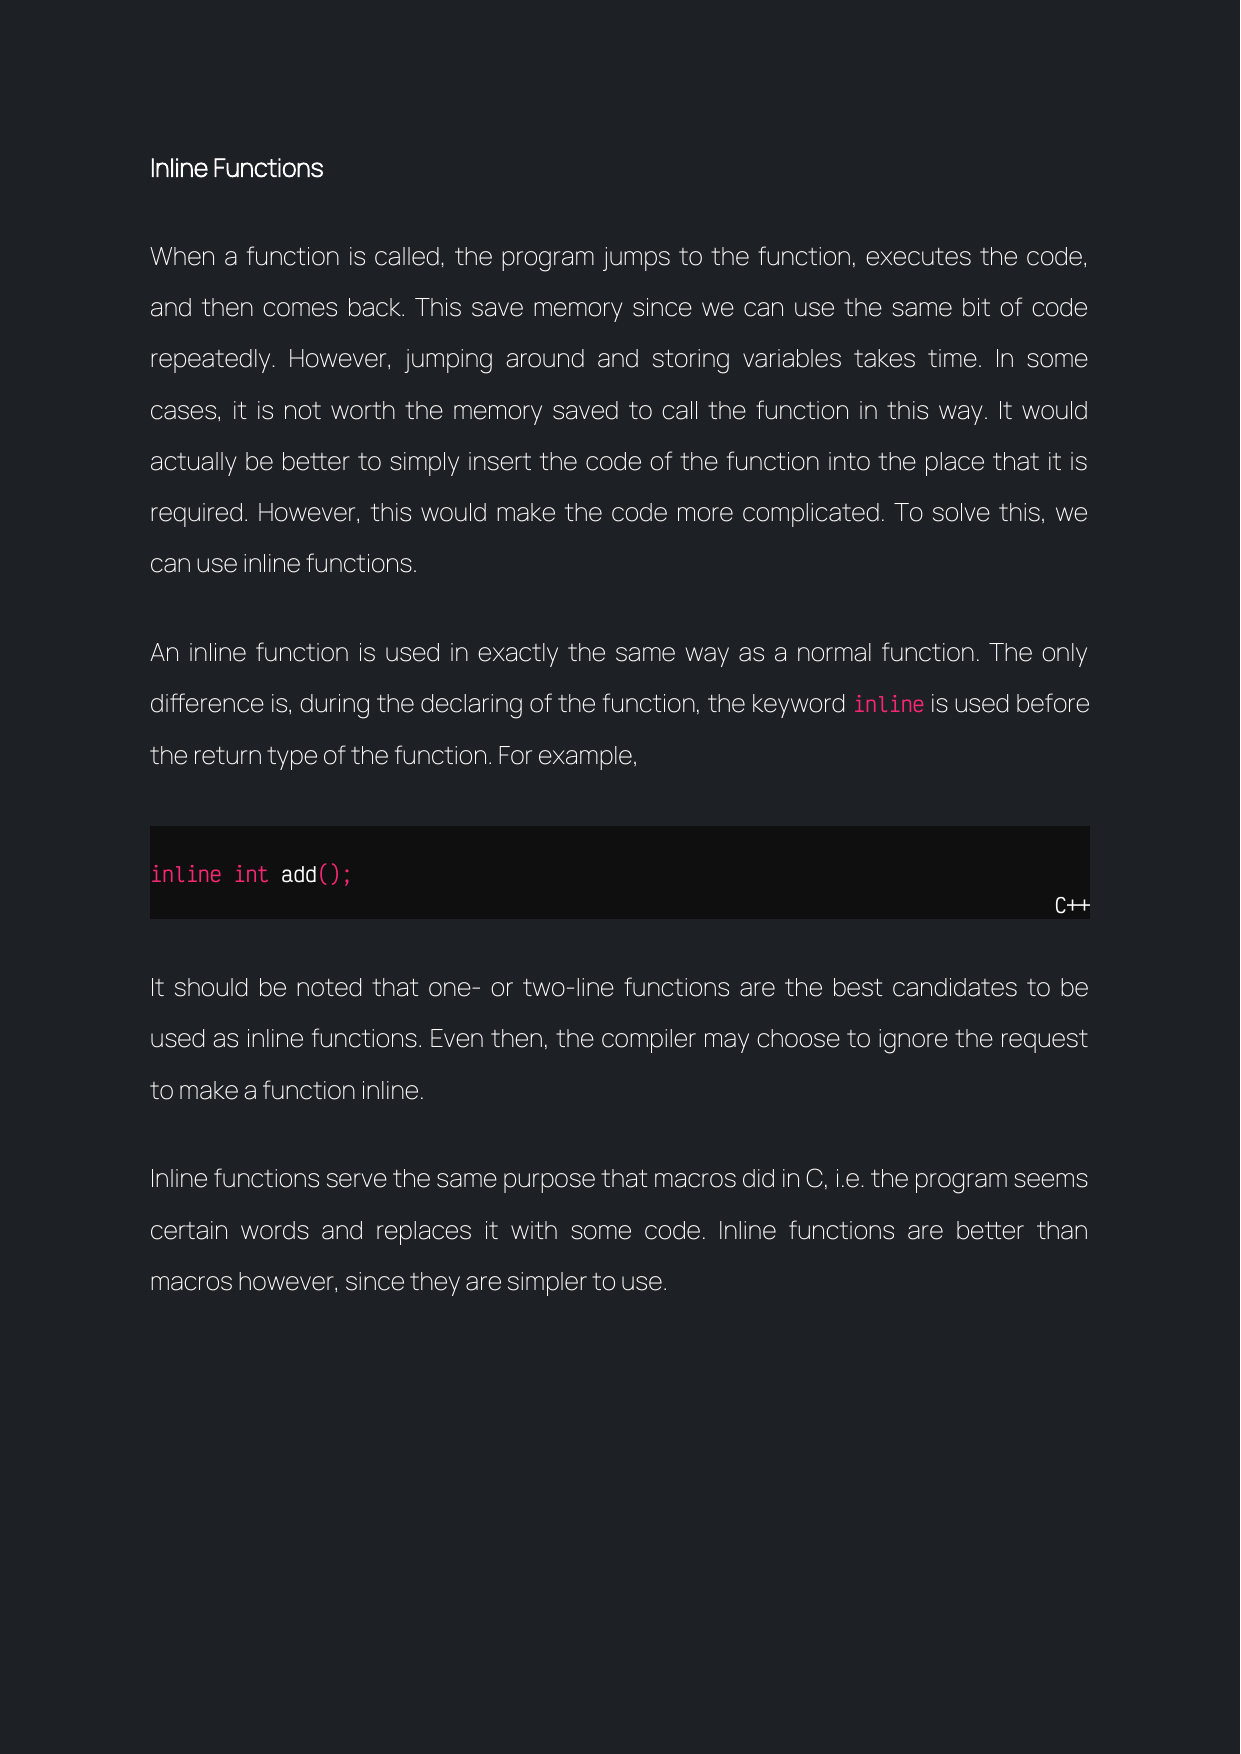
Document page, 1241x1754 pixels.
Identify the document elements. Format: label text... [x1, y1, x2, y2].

subtitle Inline Functions [150, 150, 1090, 184]
text An inline function is used in exactly the same way as a normal function. The only difference is, during the declaring of the function, the keyword inline is used before the return type of the function. For example, [150, 635, 1090, 772]
text It should be noted that one- or two-line functions are the best candidates to be used as inline functions. Even then, the compiler may choose to ignore the request to make a function inline. [150, 970, 1090, 1107]
text When a function is called, the program jumps to the function, executes the code, and then comes back. This save memory since we can use the same bit of code repeatedly. However, jumping around and storing variables takes time. In some cases, it is not worth the memory saved to call the function in this way. It would actually be better to simply insert the code of the function into the place that it is required. However, this would make the code more complicated. To solve this, we can use inline functions. [150, 239, 1090, 580]
text inline int add(); [150, 857, 1090, 888]
text Inline functions serve the same purpose that macros did in C, i.e. the program seems certain words and replaces it with some code. Inline functions are better than macros however, since they are simpler to use. [150, 1161, 1090, 1298]
text C++ [150, 888, 1090, 919]
